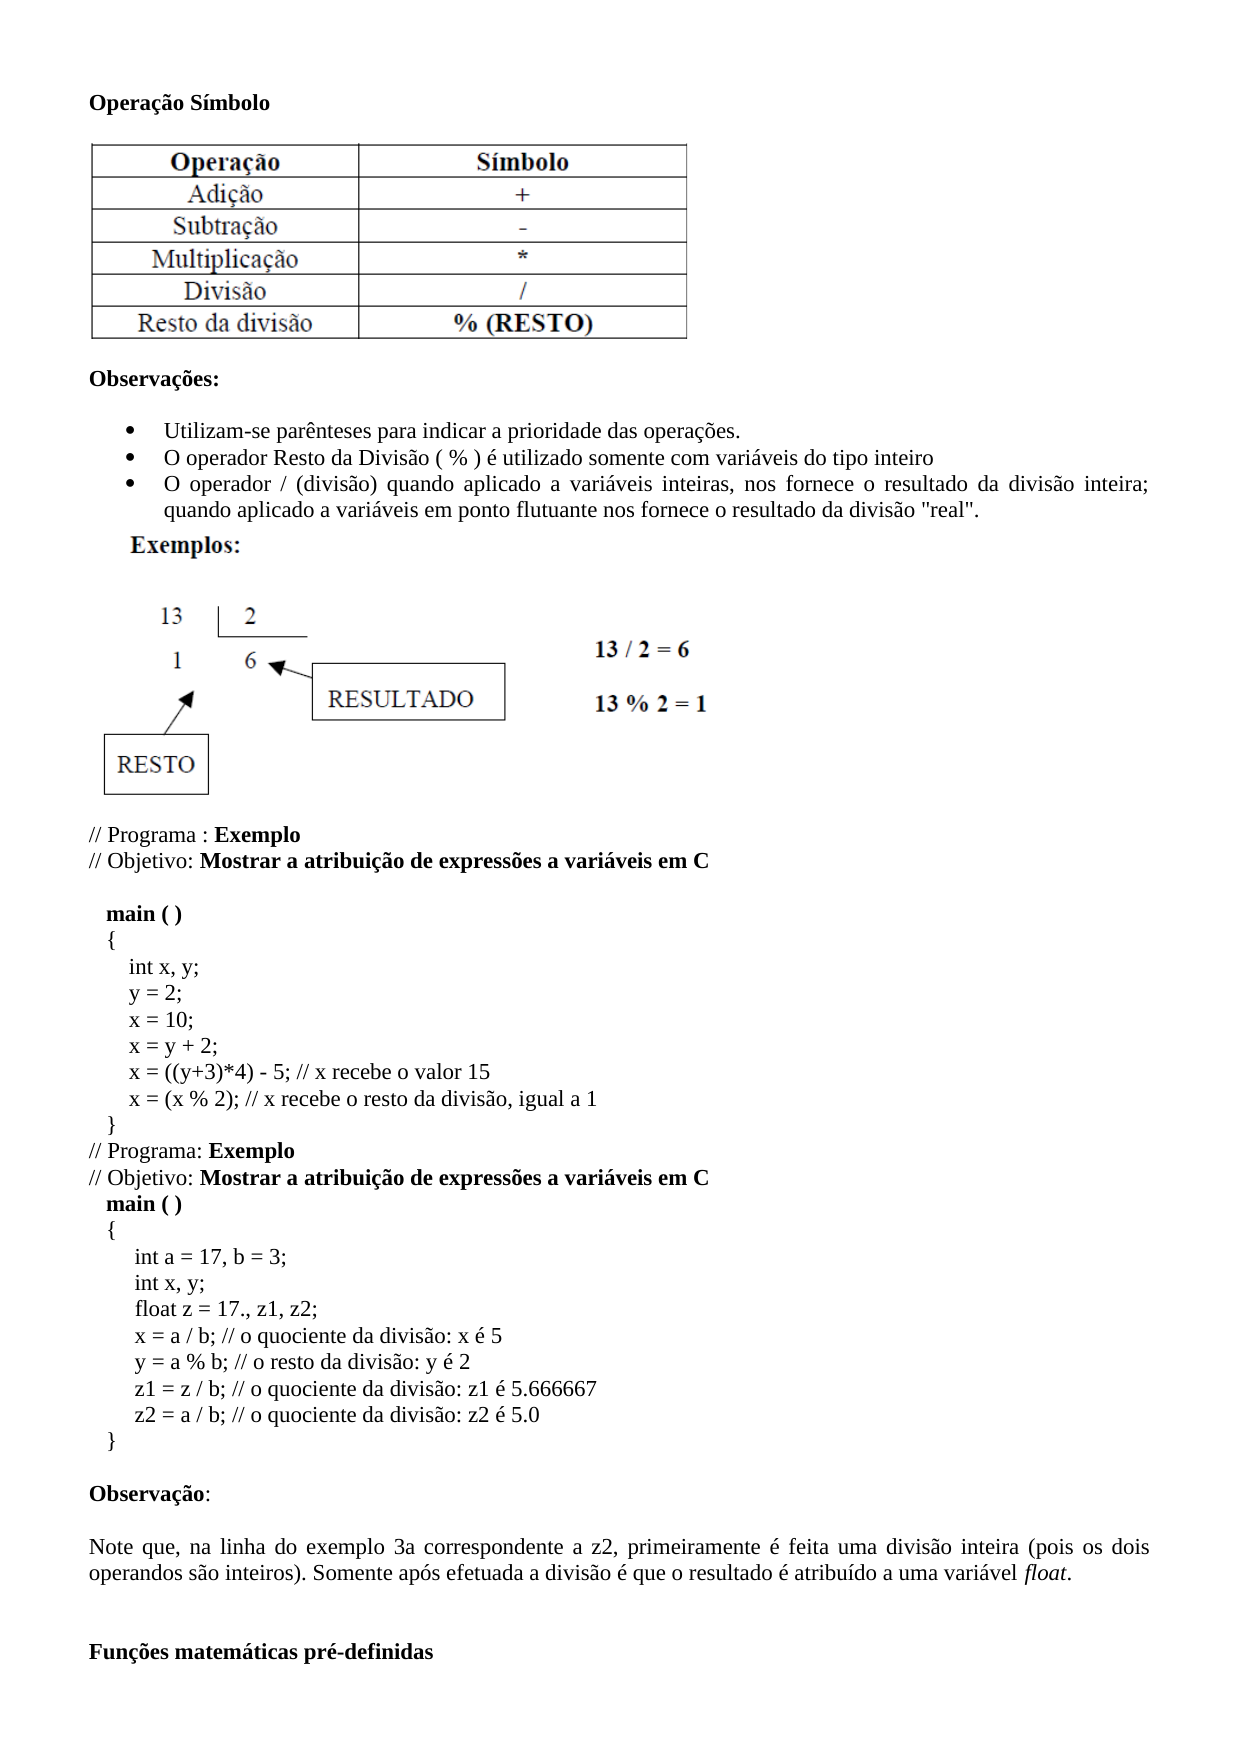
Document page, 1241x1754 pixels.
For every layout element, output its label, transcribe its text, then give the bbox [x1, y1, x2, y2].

text float z = 17., z1, z2; [89, 1296, 1152, 1322]
text x = y + 2; [89, 1032, 1152, 1058]
text { [89, 1216, 1152, 1243]
text Observações: [89, 365, 1152, 391]
text main ( ) [89, 900, 1152, 927]
list Utilizam-se parênteses para indicar a prioridade das operações. [126, 417, 1152, 444]
text Operação Símbolo [89, 89, 1152, 115]
text // Objetivo: Mostrar a atribuição de expressões a variáveis em C [89, 847, 1152, 874]
text // Programa: Exemplo [89, 1137, 1152, 1164]
text int x, y; [89, 1269, 1152, 1296]
text x = 10; [89, 1006, 1152, 1032]
text } [89, 1111, 1152, 1137]
text main ( ) [89, 1190, 1152, 1216]
text Funções matemáticas pré-definidas [89, 1638, 1152, 1664]
text int a = 17, b = 3; [89, 1243, 1152, 1269]
text { [89, 927, 1152, 953]
text y = 2; [89, 979, 1152, 1006]
text x = ((y+3)*4) - 5; // x recebe o valor 15 [89, 1058, 1152, 1085]
list O operador Resto da Divisão ( % ) é utilizado somente com variáveis do tipo inteiro [126, 444, 1152, 470]
text y = a % b; // o resto da divisão: y é 2 [89, 1348, 1152, 1374]
text // Objetivo: Mostrar a atribuição de expressões a variáveis em C [89, 1164, 1152, 1190]
text // Programa : Exemplo [89, 821, 1152, 847]
text Note que, na linha do exemplo 3a correspondente a z2, primeiramente é feita uma divisão inteira (pois os dois operandos são inteiros). Somente após efetuada a divisão é que o resultado é atribuído a uma variável float. [89, 1533, 1152, 1585]
text z1 = z / b; // o quociente da divisão: z1 é 5.666667 [89, 1374, 1152, 1401]
text z2 = a / b; // o quociente da divisão: z2 é 5.0 [89, 1401, 1152, 1427]
list O operador / (divisão) quando aplicado a variáveis inteiras, nos fornece o resultado da divisão inteira; quando aplicado a variáveis em ponto flutuante nos fornece o resultado da divisão "real". [126, 470, 1152, 523]
text } [89, 1427, 1152, 1454]
text int x, y; [89, 953, 1152, 979]
text Observação: [89, 1480, 1152, 1506]
text x = a / b; // o quociente da divisão: x é 5 [89, 1322, 1152, 1348]
text x = (x % 2); // x recebe o resto da divisão, igual a 1 [89, 1085, 1152, 1111]
